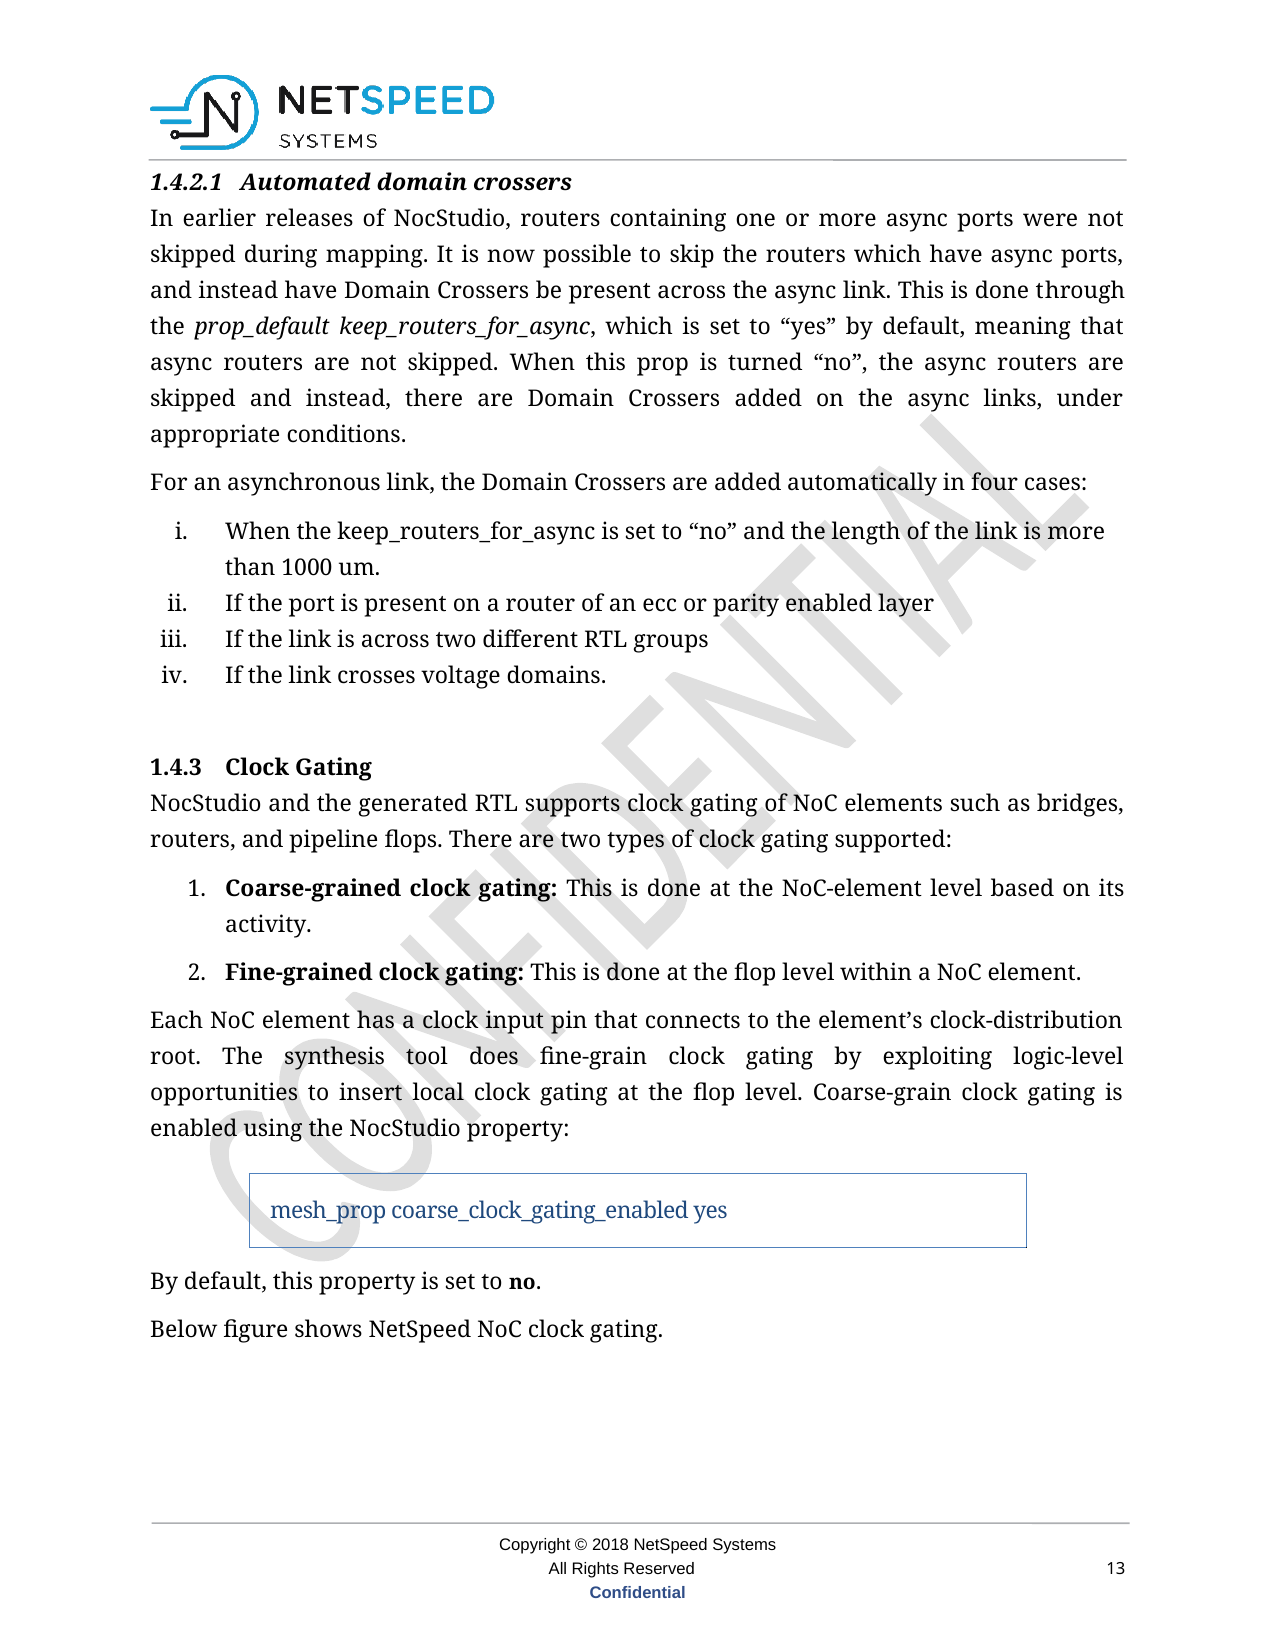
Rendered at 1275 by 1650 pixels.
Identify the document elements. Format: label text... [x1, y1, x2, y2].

text By default, this property is set to no. [150, 1265, 1125, 1296]
text mesh_prop coarse_clock_gating_enabled yes [250, 1174, 1026, 1247]
list If the link crosses voltage domains. [187, 658, 1125, 726]
subtitle Automated domain crossers [150, 166, 1125, 198]
list Coarse-grained clock gating: This is done at the NoC-element level based on its activity. [187, 872, 1125, 939]
text Each NoC element has a clock input pin that connects to the element’s clock-distribution root. The synthesis tool does fine-grain clock gating by exploiting logic-level opportunities to insert local clock gating at the flop level. Coarse-grain clock gating is enabled using the NocStudio property: [150, 1004, 1125, 1143]
list If the link is across two different RTL groups [187, 623, 1125, 654]
text In earlier releases of NocStudio, routers containing one or more async ports were not skipped during mapping. It is now possible to skip the routers which have async ports, and instead have Domain Crossers be present across the async link. This is done through the prop_default keep_routers_for_async, which is set to “yes” by default, meaning that async routers are not skipped. When this prop is turned “no”, the async routers are skipped and instead, there are Domain Crossers added on the async links, under appropriate conditions. [150, 202, 1125, 449]
text For an asynchronous link, the Domain Crossers are added automatically in four cases: [150, 466, 1125, 498]
text Below figure shows NetSpeed NoC clock gating. [150, 1313, 1125, 1344]
list If the port is present on a router of an ecc or parity enabled layer [187, 587, 1125, 618]
text NocStudio and the generated RTL supports clock gating of NoC elements such as bridges, routers, and pipeline flops. There are two types of clock gating supported: [150, 787, 1125, 854]
picture [150, 75, 495, 150]
list When the keep_routers_for_async is set to “no” and the length of the link is more than 1000 um. [187, 515, 1125, 582]
subtitle Clock Gating [150, 751, 1125, 782]
list Fine-grained clock gating: This is done at the flop level within a NoC element. [187, 956, 1125, 987]
